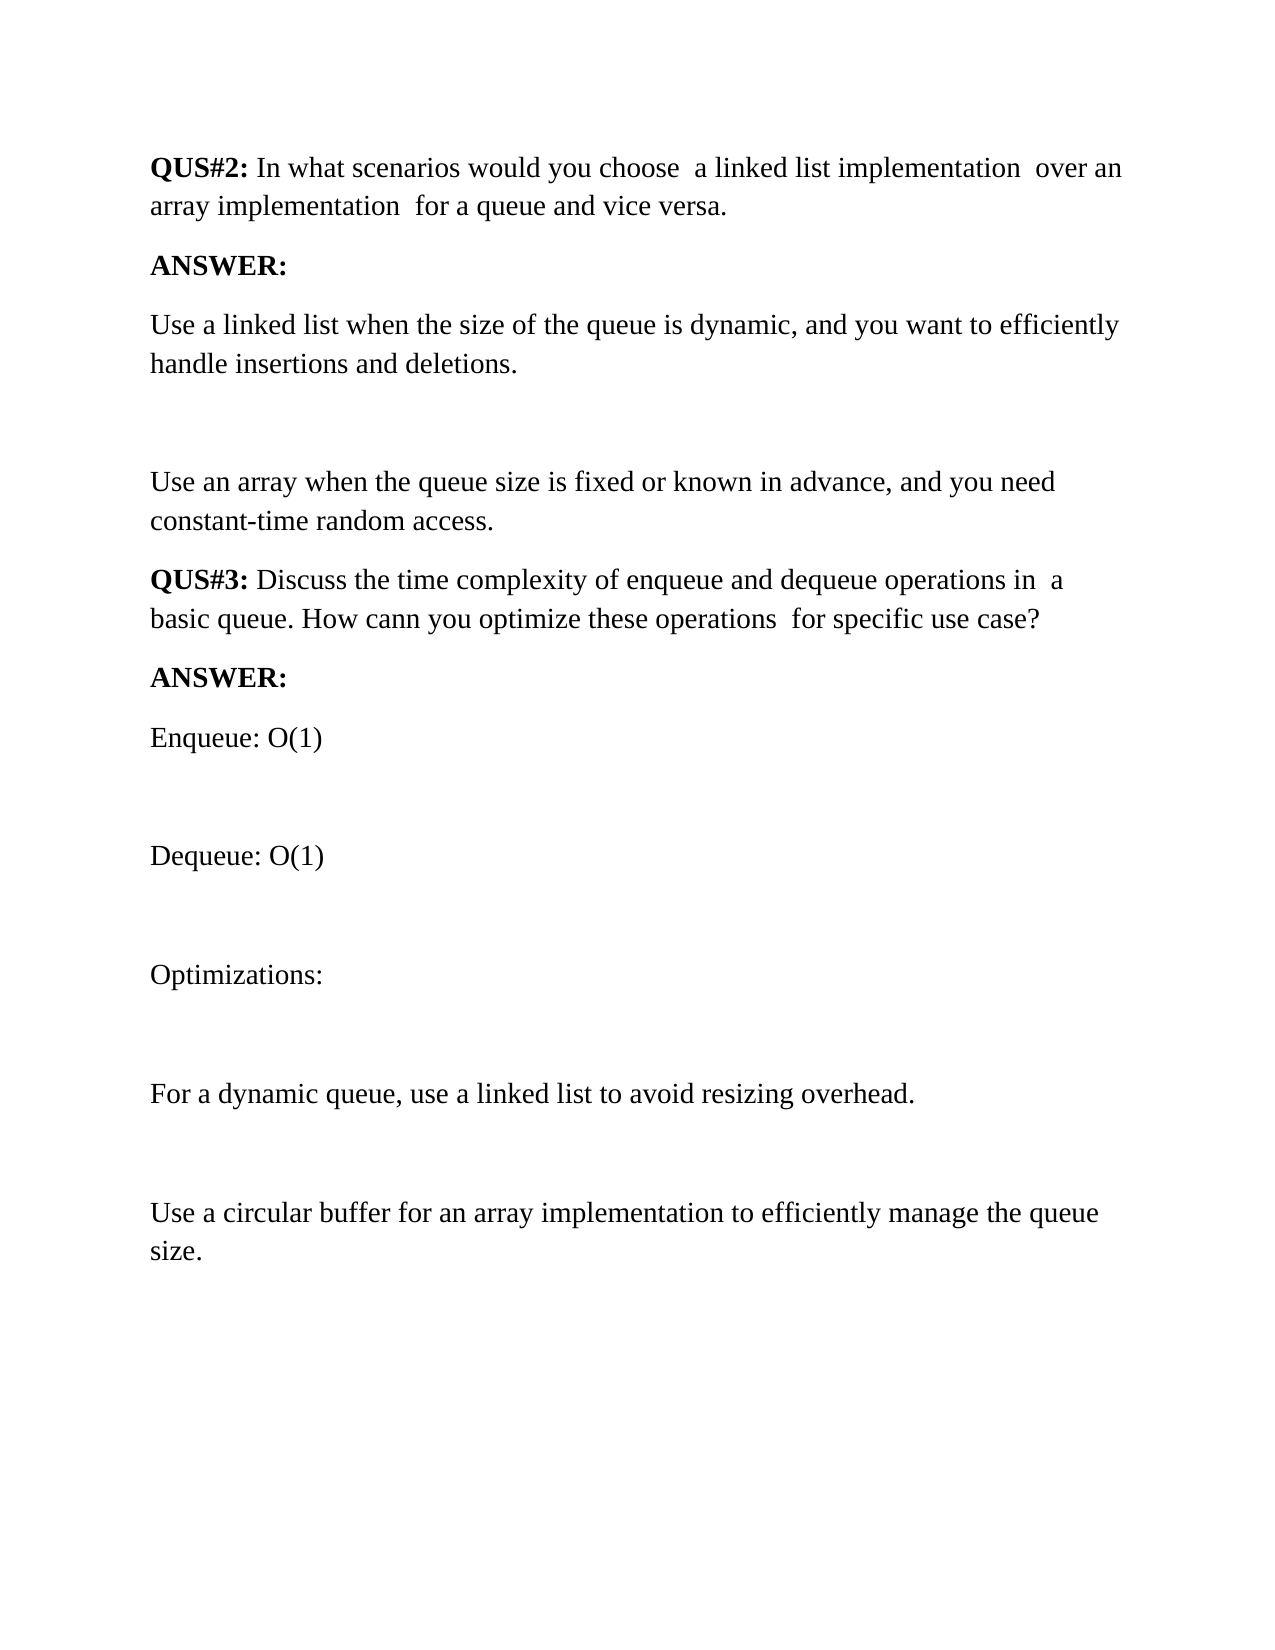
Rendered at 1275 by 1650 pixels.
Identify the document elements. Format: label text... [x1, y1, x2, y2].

text Optimizations: [150, 957, 1125, 991]
text For a dynamic queue, use a linked list to avoid resizing overhead. [150, 1076, 1125, 1109]
text Use a circular buffer for an array implementation to efficiently manage the queue size. [150, 1195, 1125, 1267]
text ANSWER: [150, 248, 1125, 281]
text QUS#2: In what scenarios would you choose a linked list implementation over an array implementation for a queue and vice versa. [150, 150, 1125, 222]
text Use an array when the queue size is fixed or known in advance, and you need constant-time random access. [150, 464, 1125, 537]
text Enqueue: O(1) [150, 720, 1125, 753]
text Use a linked list when the size of the queue is dynamic, and you want to efficiently handle insertions and deletions. [150, 307, 1125, 379]
text QUS#3: Discuss the time complexity of enqueue and dequeue operations in a basic queue. How cann you optimize these operations for specific use case? [150, 562, 1125, 634]
text Dequeue: O(1) [150, 838, 1125, 872]
text ANSWER: [150, 660, 1125, 694]
